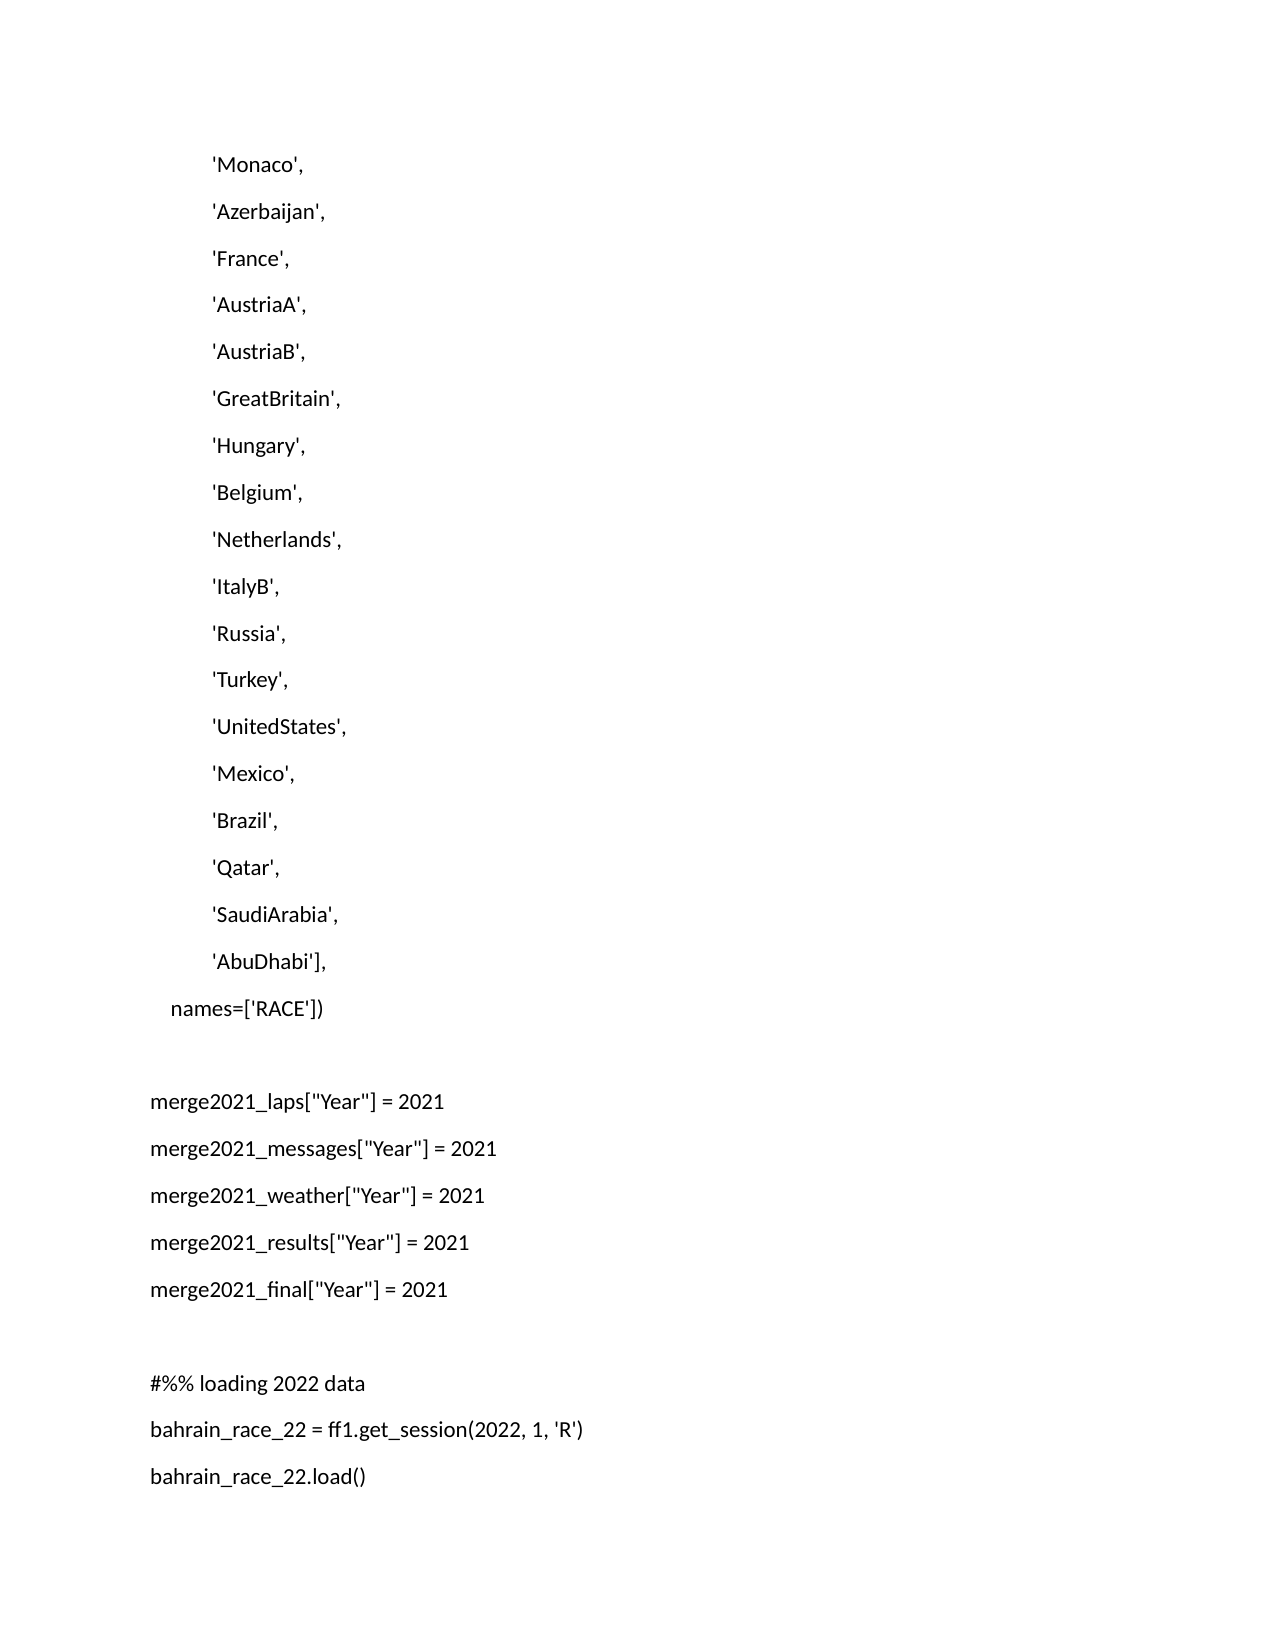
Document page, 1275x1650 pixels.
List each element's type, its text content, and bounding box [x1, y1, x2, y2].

text 'Azerbaijan', [150, 197, 1125, 225]
text merge2021_weather["Year"] = 2021 [150, 1181, 1125, 1209]
text merge2021_results["Year"] = 2021 [150, 1228, 1125, 1256]
text 'SaudiArabia', [150, 900, 1125, 928]
text 'ItalyB', [150, 572, 1125, 600]
text #%% loading 2022 data [150, 1369, 1125, 1397]
text 'Qatar', [150, 853, 1125, 881]
text 'Russia', [150, 619, 1125, 647]
text 'Brazil', [150, 806, 1125, 834]
text 'Monaco', [150, 150, 1125, 178]
text 'UnitedStates', [150, 712, 1125, 741]
text 'France', [150, 244, 1125, 272]
text names=['RACE']) [150, 994, 1125, 1022]
text 'Turkey', [150, 666, 1125, 694]
text merge2021_laps["Year"] = 2021 [150, 1087, 1125, 1116]
text 'Belgium', [150, 478, 1125, 506]
text 'Mexico', [150, 759, 1125, 787]
text 'AustriaA', [150, 291, 1125, 319]
text bahrain_race_22.load() [150, 1462, 1125, 1491]
text 'AustriaB', [150, 337, 1125, 366]
text bahrain_race_22 = ff1.get_session(2022, 1, 'R') [150, 1416, 1125, 1444]
text 'AbuDhabi'], [150, 947, 1125, 975]
text merge2021_final["Year"] = 2021 [150, 1275, 1125, 1303]
text 'Netherlands', [150, 525, 1125, 553]
text merge2021_messages["Year"] = 2021 [150, 1134, 1125, 1162]
text 'Hungary', [150, 431, 1125, 459]
text 'GreatBritain', [150, 384, 1125, 412]
